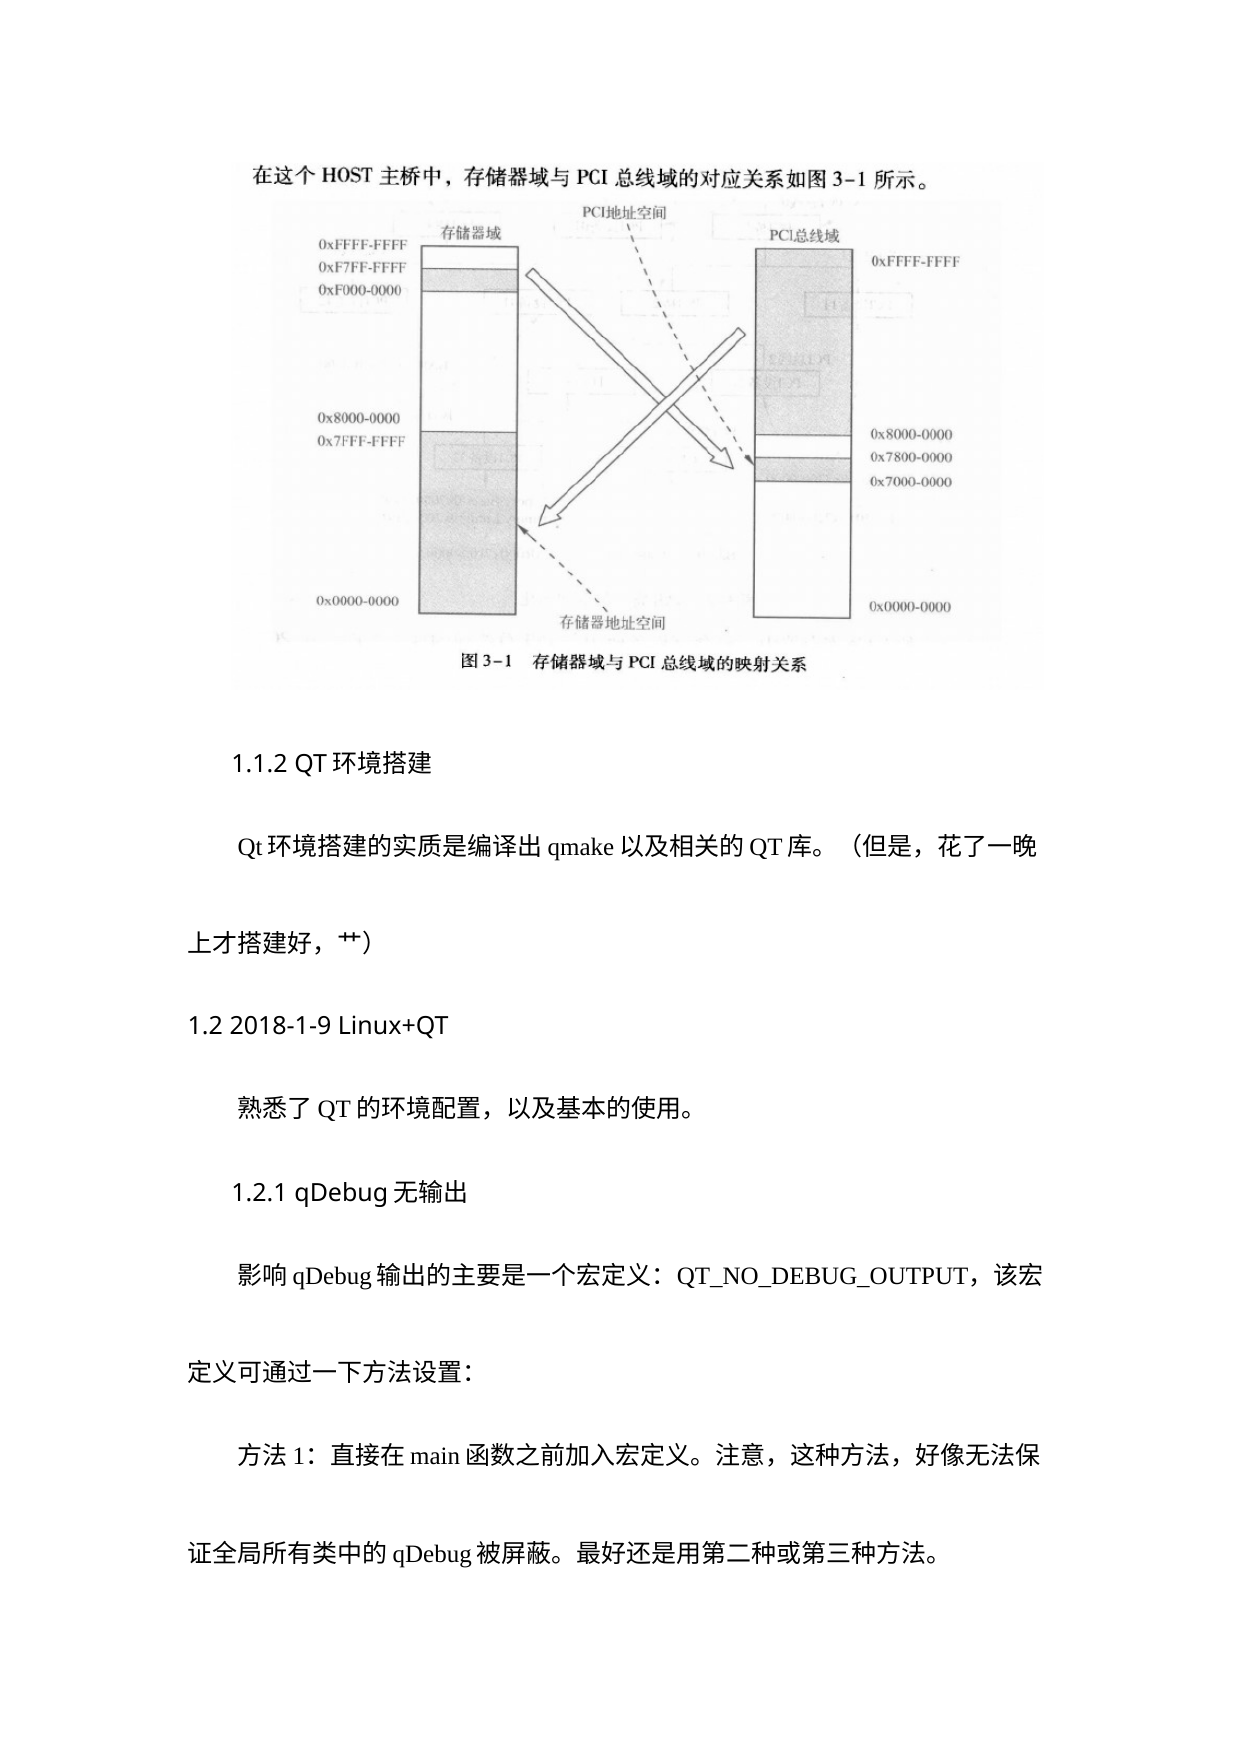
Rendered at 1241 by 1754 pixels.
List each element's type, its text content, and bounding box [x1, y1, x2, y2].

text qDebug无输出 [187, 1158, 1053, 1223]
list 方法1：直接在main函数之前加入宏定义。注意，这种方法，好像无法保证全局所有类中的qDebug被屏蔽。最好还是用第二种或第三种方法。 [187, 1421, 1053, 1584]
picture [231, 162, 1044, 690]
text QT环境搭建 [187, 729, 1053, 794]
list 熟悉了QT的环境配置，以及基本的使用。 [187, 1074, 1053, 1139]
list Qt环境搭建的实质是编译出qmake以及相关的QT库。（但是，花了一晚上才搭建好，艹） [187, 812, 1053, 974]
list 影响qDebug输出的主要是一个宏定义：QT_NO_DEBUG_OUTPUT，该宏定义可通过一下方法设置： [187, 1241, 1053, 1403]
text 2018-1-9 Linux+QT [187, 993, 1053, 1058]
